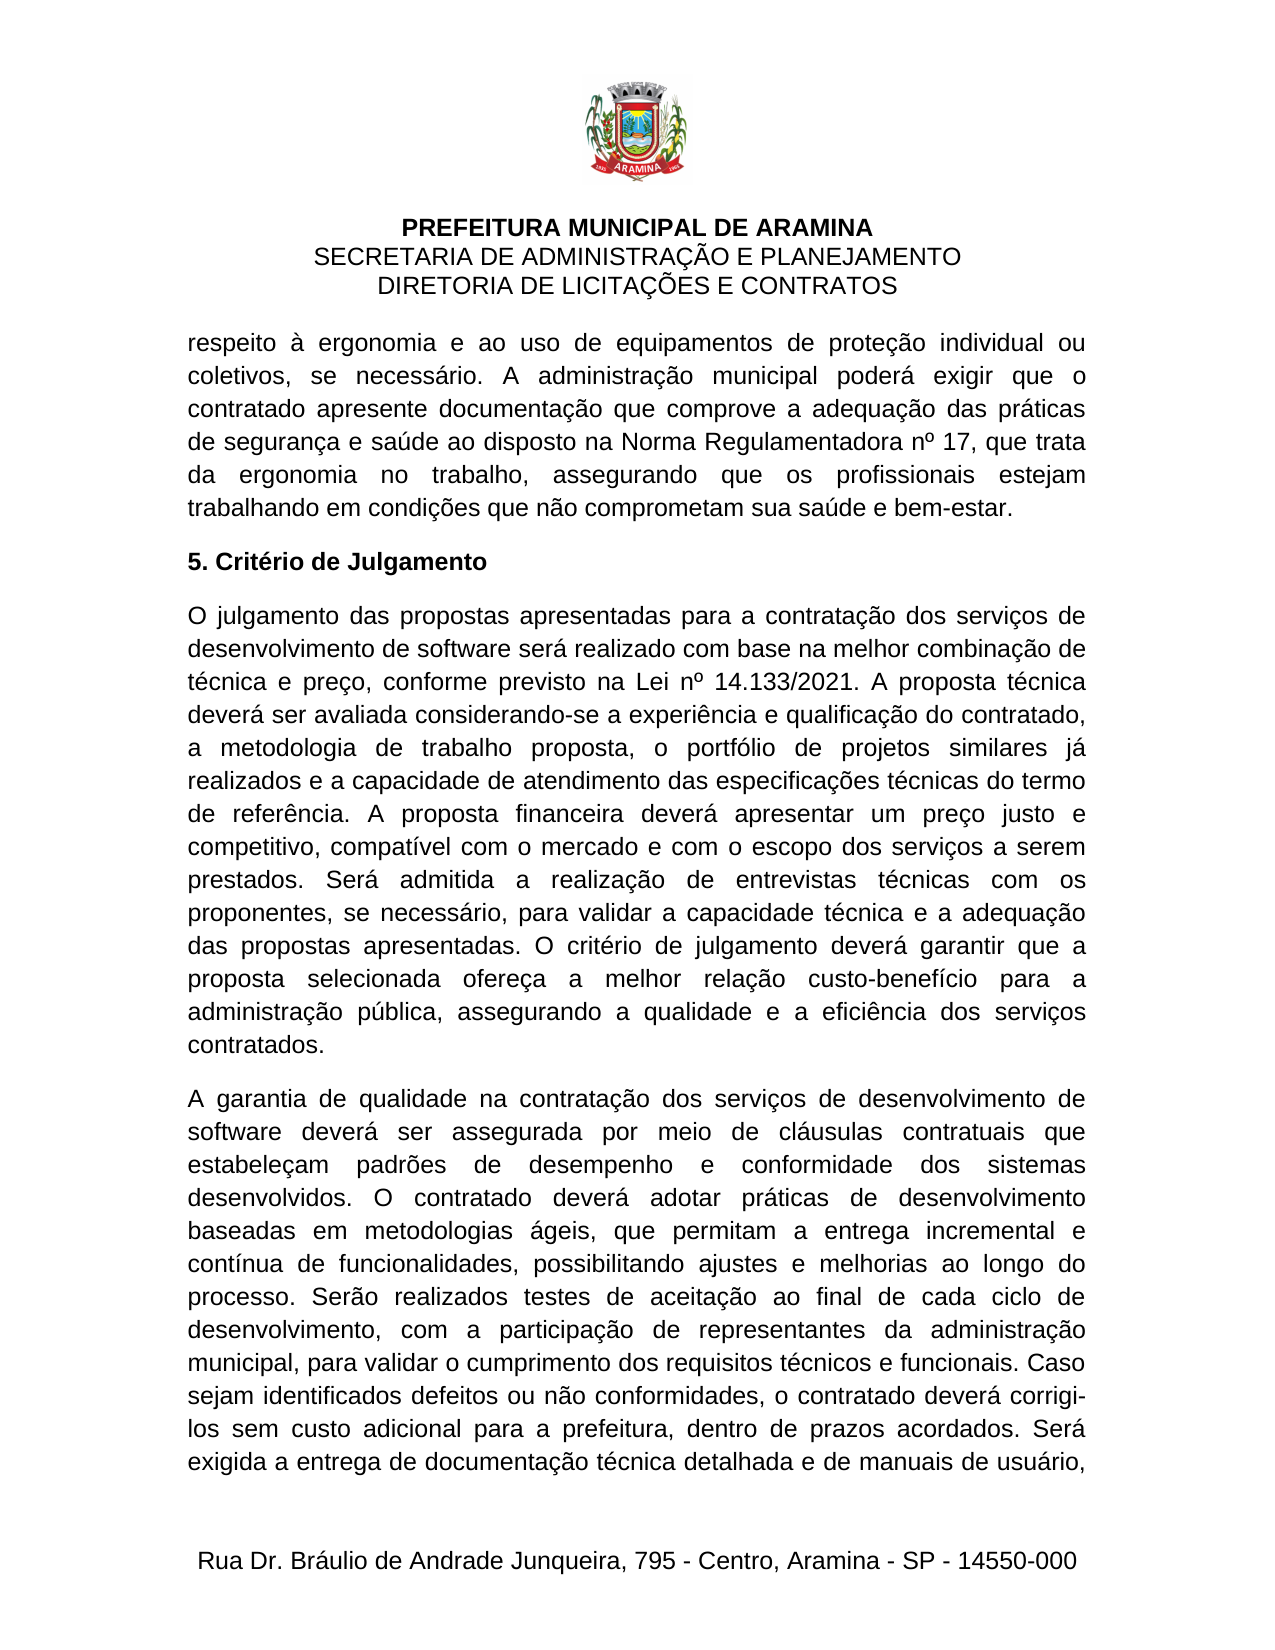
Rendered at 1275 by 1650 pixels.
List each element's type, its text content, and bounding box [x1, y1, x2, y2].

text O julgamento das propostas apresentadas para a contratação dos serviços de desenvolvimento de software será realizado com base na melhor combinação de técnica e preço, conforme previsto na Lei nº 14.133/2021. A proposta técnica deverá ser avaliada considerando-se a experiência e qualificação do contratado, a metodologia de trabalho proposta, o portfólio de projetos similares já realizados e a capacidade de atendimento das especificações técnicas do termo de referência. A proposta financeira deverá apresentar um preço justo e competitivo, compatível com o mercado e com o escopo dos serviços a serem prestados. Será admitida a realização de entrevistas técnicas com os proponentes, se necessário, para validar a capacidade técnica e a adequação das propostas apresentadas. O critério de julgamento deverá garantir que a proposta selecionada ofereça a melhor relação custo-benefício para a administração pública, assegurando a qualidade e a eficiência dos serviços contratados. [187, 601, 1087, 1059]
text 5. Critério de Julgamento [187, 547, 1087, 576]
picture [582, 74, 693, 185]
